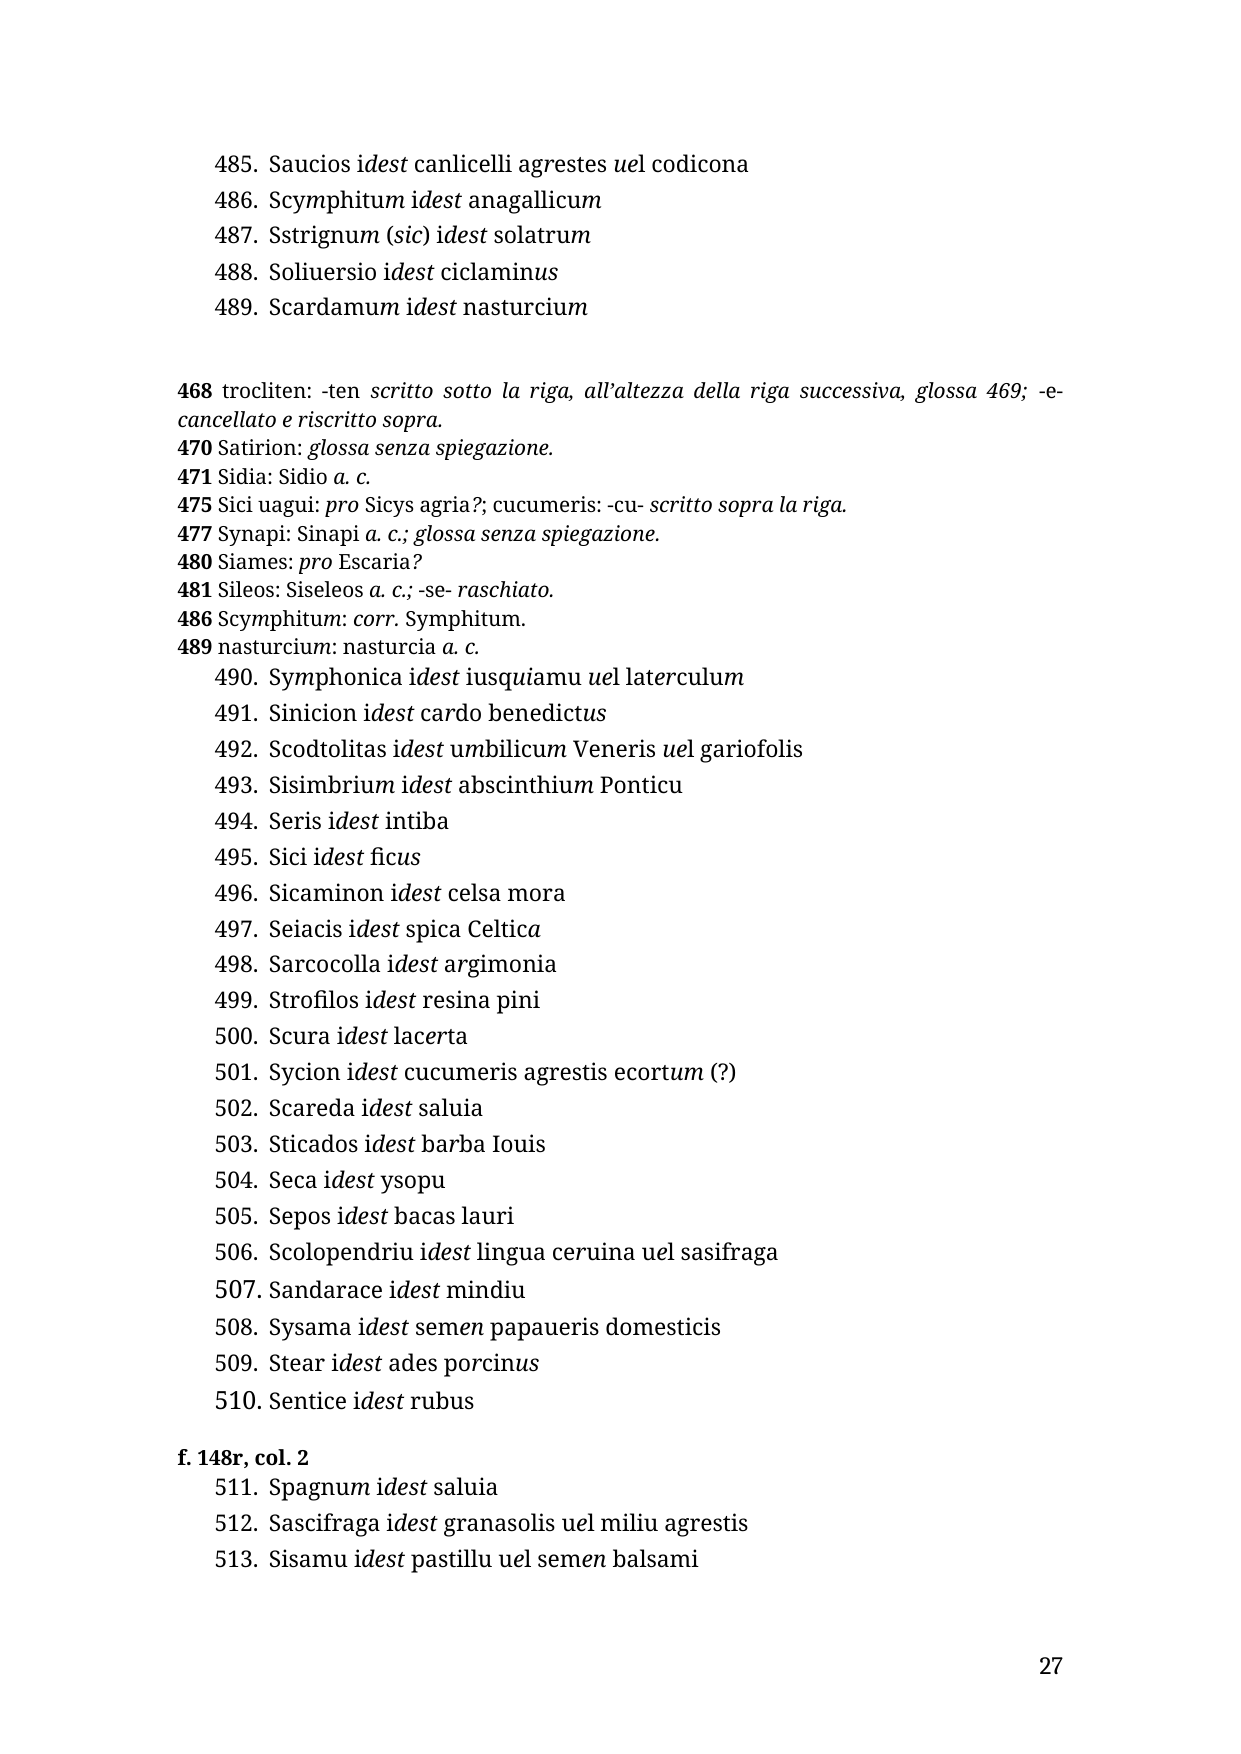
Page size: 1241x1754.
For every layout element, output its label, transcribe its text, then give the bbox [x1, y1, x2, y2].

list Strofilos idest resina pini [214, 984, 1063, 1016]
list Scareda idest saluia [214, 1092, 1063, 1123]
text 489 nasturcium: nasturcia a. c. [177, 632, 1063, 661]
text 477 Synapi: Sinapi a. c.; glossa senza spiegazione. [177, 519, 1063, 547]
list Scolopendriu idest lingua ceruina uel sasifraga [214, 1236, 1063, 1267]
list Stear idest ades porcinus [214, 1347, 1063, 1378]
list Seca idest ysopu [214, 1164, 1063, 1195]
list Soliuersio idest ciclaminus [214, 255, 1063, 287]
list Sicaminon idest celsa mora [214, 877, 1063, 908]
list Sisimbrium idest abscinthium Ponticu [214, 769, 1063, 800]
list Scodtolitas idest umbilicum Veneris uel gariofolis [214, 733, 1063, 764]
list Seris idest intiba [214, 805, 1063, 836]
list Sysama idest semen papaueris domesticis [214, 1311, 1063, 1342]
text 468 trocliten: -ten scritto sotto la riga, all’altezza della riga successiva, glossa 469; -e- cancellato e riscritto sopra. [177, 377, 1063, 433]
list Sepos idest bacas lauri [214, 1200, 1063, 1231]
list Sisamu idest pastillu uel semen balsami [214, 1543, 1063, 1574]
text 481 Sileos: Siseleos a. c.; -se- raschiato. [177, 576, 1063, 604]
list Sarcocolla idest argimonia [214, 948, 1063, 980]
list Sstrignum (sic) idest solatrum [214, 219, 1063, 251]
list Sentice idest rubus [214, 1383, 1063, 1417]
text 470 Satirion: glossa senza spiegazione. [177, 433, 1063, 462]
list Sinicion idest cardo benedictus [214, 697, 1063, 728]
list Scymphitum idest anagallicum [214, 183, 1063, 215]
list Scura idest lacerta [214, 1020, 1063, 1052]
list Sandarace idest mindiu [214, 1272, 1063, 1306]
list Sycion idest cucumeris agrestis ecortum (?) [214, 1056, 1063, 1087]
list Sici idest ficus [214, 841, 1063, 872]
list Spagnum idest saluia [214, 1471, 1063, 1503]
text 480 Siames: pro Escaria? [177, 547, 1063, 576]
list Symphonica idest iusquiamu uel laterculum [214, 661, 1063, 692]
text 486 Scymphitum: corr. Symphitum. [177, 604, 1063, 632]
list Sticados idest barba Iouis [214, 1128, 1063, 1159]
list Saucios idest canlicelli agrestes uel codicona [214, 148, 1063, 179]
list Seiacis idest spica Celtica [214, 912, 1063, 944]
text 475 Sici uagui: pro Sicys agria?; cucumeris: -cu- scritto sopra la riga. [177, 490, 1063, 519]
text 471 Sidia: Sidio a. c. [177, 462, 1063, 490]
list Scardamum idest nasturcium [214, 291, 1063, 323]
list Sascifraga idest granasolis uel miliu agrestis [214, 1507, 1063, 1538]
text f. 148r, col. 2 [177, 1443, 1063, 1471]
